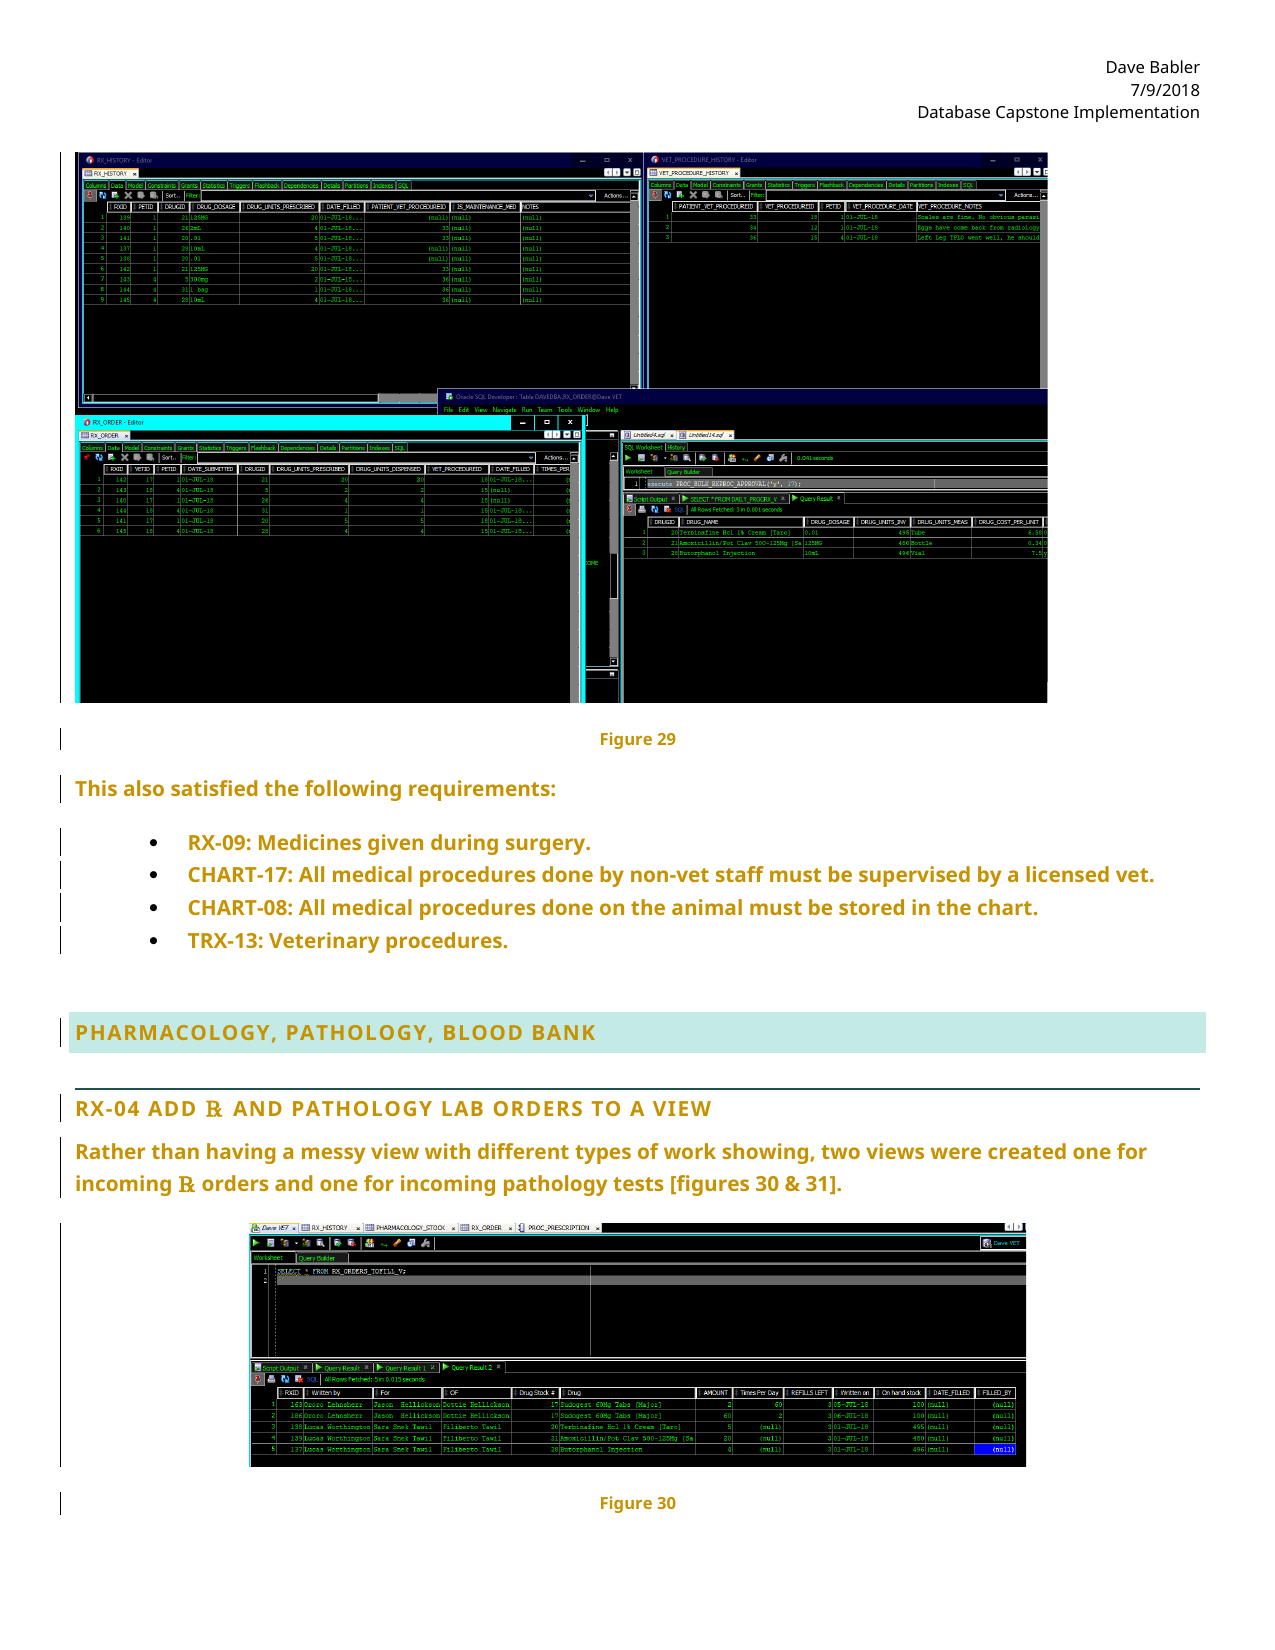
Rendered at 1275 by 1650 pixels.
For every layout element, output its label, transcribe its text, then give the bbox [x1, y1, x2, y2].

list TRX-13: Veterinary procedures. [150, 926, 1200, 954]
text This also satisfied the following requirements: [75, 774, 1200, 803]
list RX-09: Medicines given during surgery. [150, 828, 1200, 856]
subtitle Pharmacology, Pathology, Blood Bank [75, 1018, 1200, 1047]
text Rather than having a messy view with different types of work showing, two views were created one for incoming ℞ orders and one for incoming pathology tests [figures 30 & 31]. [75, 1137, 1200, 1198]
list CHART-17: All medical procedures done by non-vet staff must be supervised by a licensed vet. [150, 861, 1200, 889]
picture [249, 1223, 1027, 1467]
text Figure 30 [75, 1492, 1200, 1514]
list CHART-08: All medical procedures done on the animal must be stored in the chart. [150, 893, 1200, 922]
text Figure 29 [75, 728, 1200, 750]
picture [75, 152, 1048, 703]
subtitle RX-04 Add ℞ and Pathology Lab Orders to a View [75, 1090, 1200, 1122]
